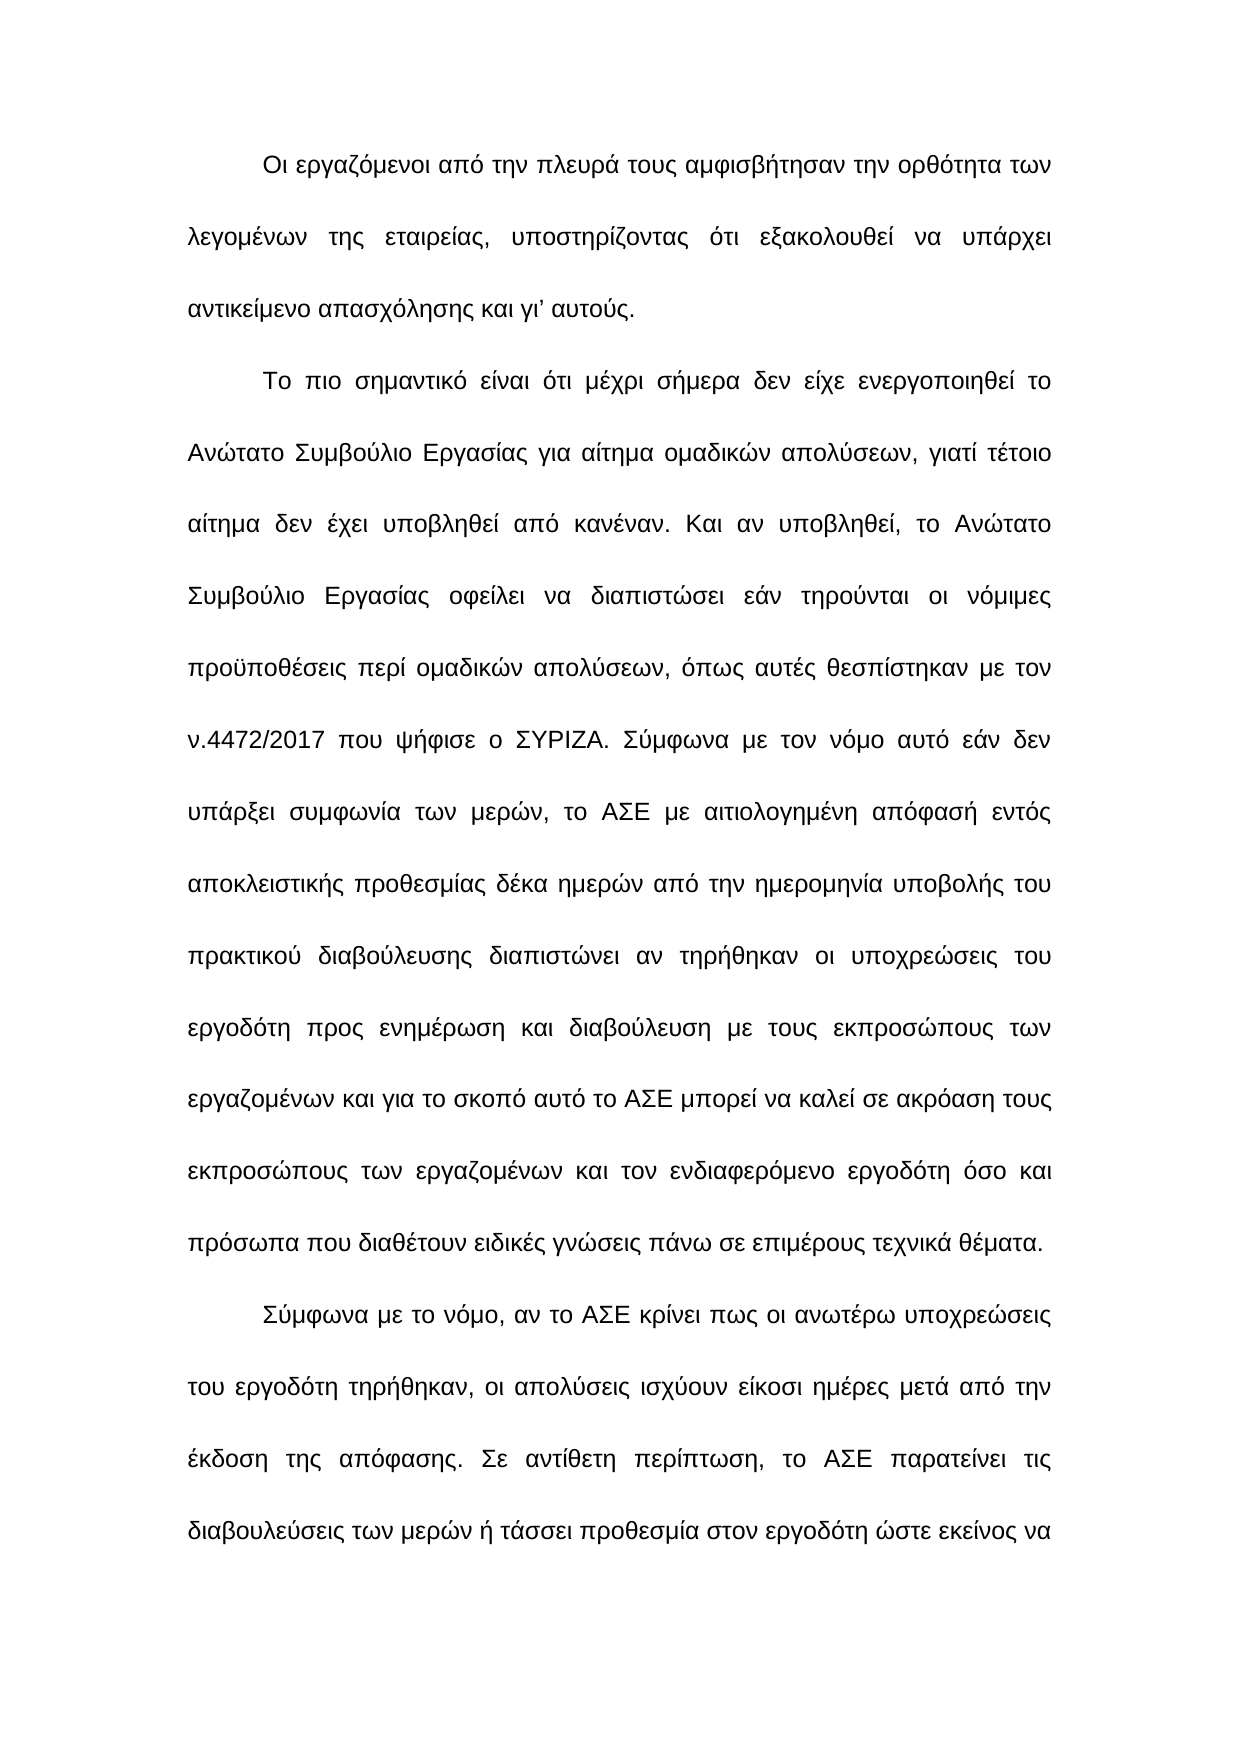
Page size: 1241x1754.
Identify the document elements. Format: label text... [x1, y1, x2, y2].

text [187, 1300, 1053, 1544]
text Το πιο σημαντικό είναι ότι μέχρι σήμερα δεν είχε ενεργοποιηθεί το Ανώτατο Συμβούλιο Εργασίας για αίτημα ομαδικών απολύσεων, γιατί τέτοιο αίτημα δεν έχει υποβληθεί από κανέναν. Και αν υποβληθεί, το Ανώτατο Συμβούλιο Εργασίας οφείλει να διαπιστώσει εάν τηρούνται οι νόμιμες προϋποθέσεις περί ομαδικών απολύσεων, όπως αυτές θεσπίστηκαν με τον ν.4472/2017 που ψήφισε ο ΣΥΡΙΖΑ. Σύμφωνα με τον νόμο αυτό εάν δεν υπάρξει συμφωνία των μερών, το ΑΣΕ με αιτιολογημένη απόφασή εντός αποκλειστικής προθεσμίας δέκα ημερών από την ημερομηνία υποβολής του πρακτικού διαβούλευσης διαπιστώνει αν τηρήθηκαν οι υποχρεώσεις του εργοδότη προς ενημέρωση και διαβούλευση με τους εκπροσώπους των εργαζομένων και για το σκοπό αυτό το ΑΣΕ μπορεί να καλεί σε ακρόαση τους εκπροσώπους των εργαζομένων και τον ενδιαφερόμενο εργοδότη όσο και πρόσωπα που διαθέτουν ειδικές γνώσεις πάνω σε επιμέρους τεχνικά θέματα. [187, 366, 1053, 1257]
text Οι εργαζόμενοι από την πλευρά τους αμφισβήτησαν την ορθότητα των λεγομένων της εταιρείας, υποστηρίζοντας ότι εξακολουθεί να υπάρχει αντικείμενο απασχόλησης και γι’ αυτούς. [187, 150, 1053, 322]
